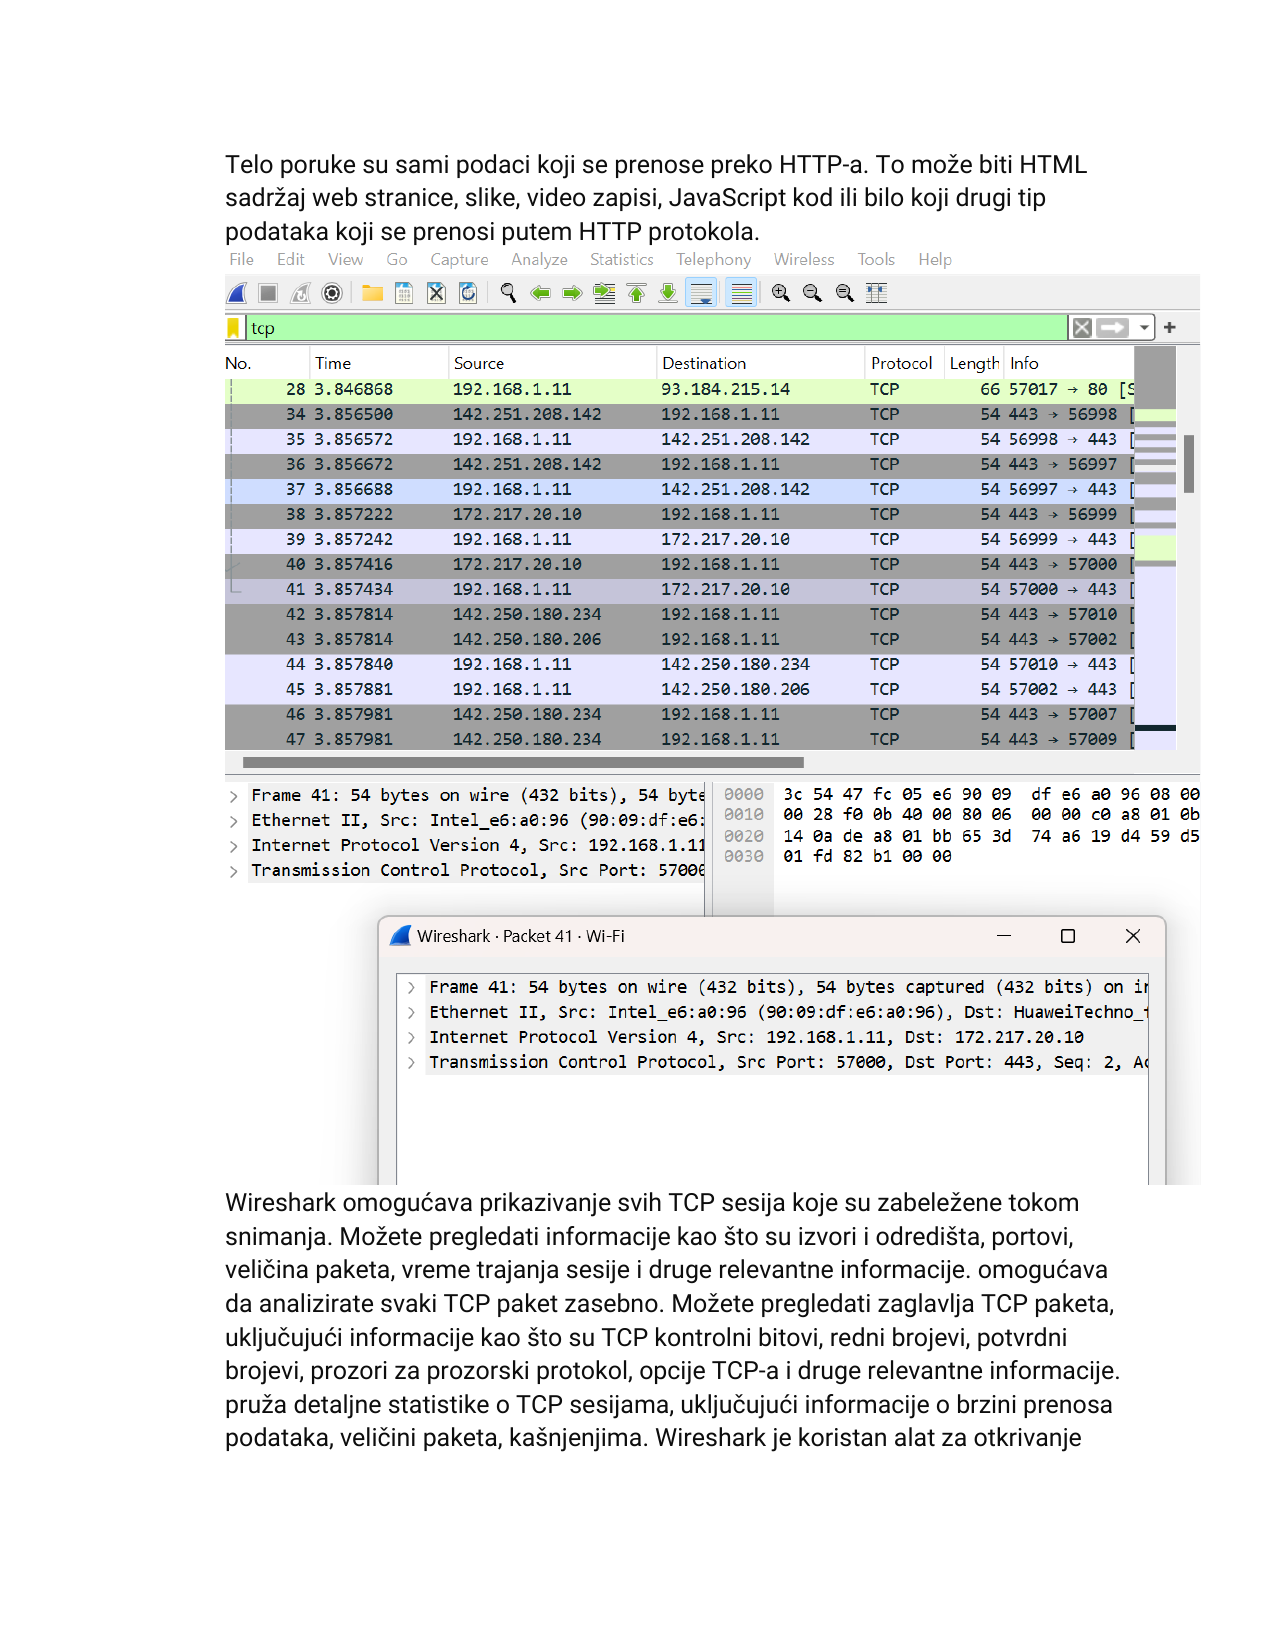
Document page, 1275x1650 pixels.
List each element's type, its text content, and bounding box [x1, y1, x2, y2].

text Telо poruke su sami podaci koji se prenose preko HTTP-a. To može biti HTML sadržaj web stranice, slike, video zapisi, JavaScript kod ili bilo koji drugi tip podataka koji se prenosi putem HTTP protokola. [225, 150, 1125, 247]
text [225, 1188, 1125, 1453]
picture [225, 251, 1200, 1185]
